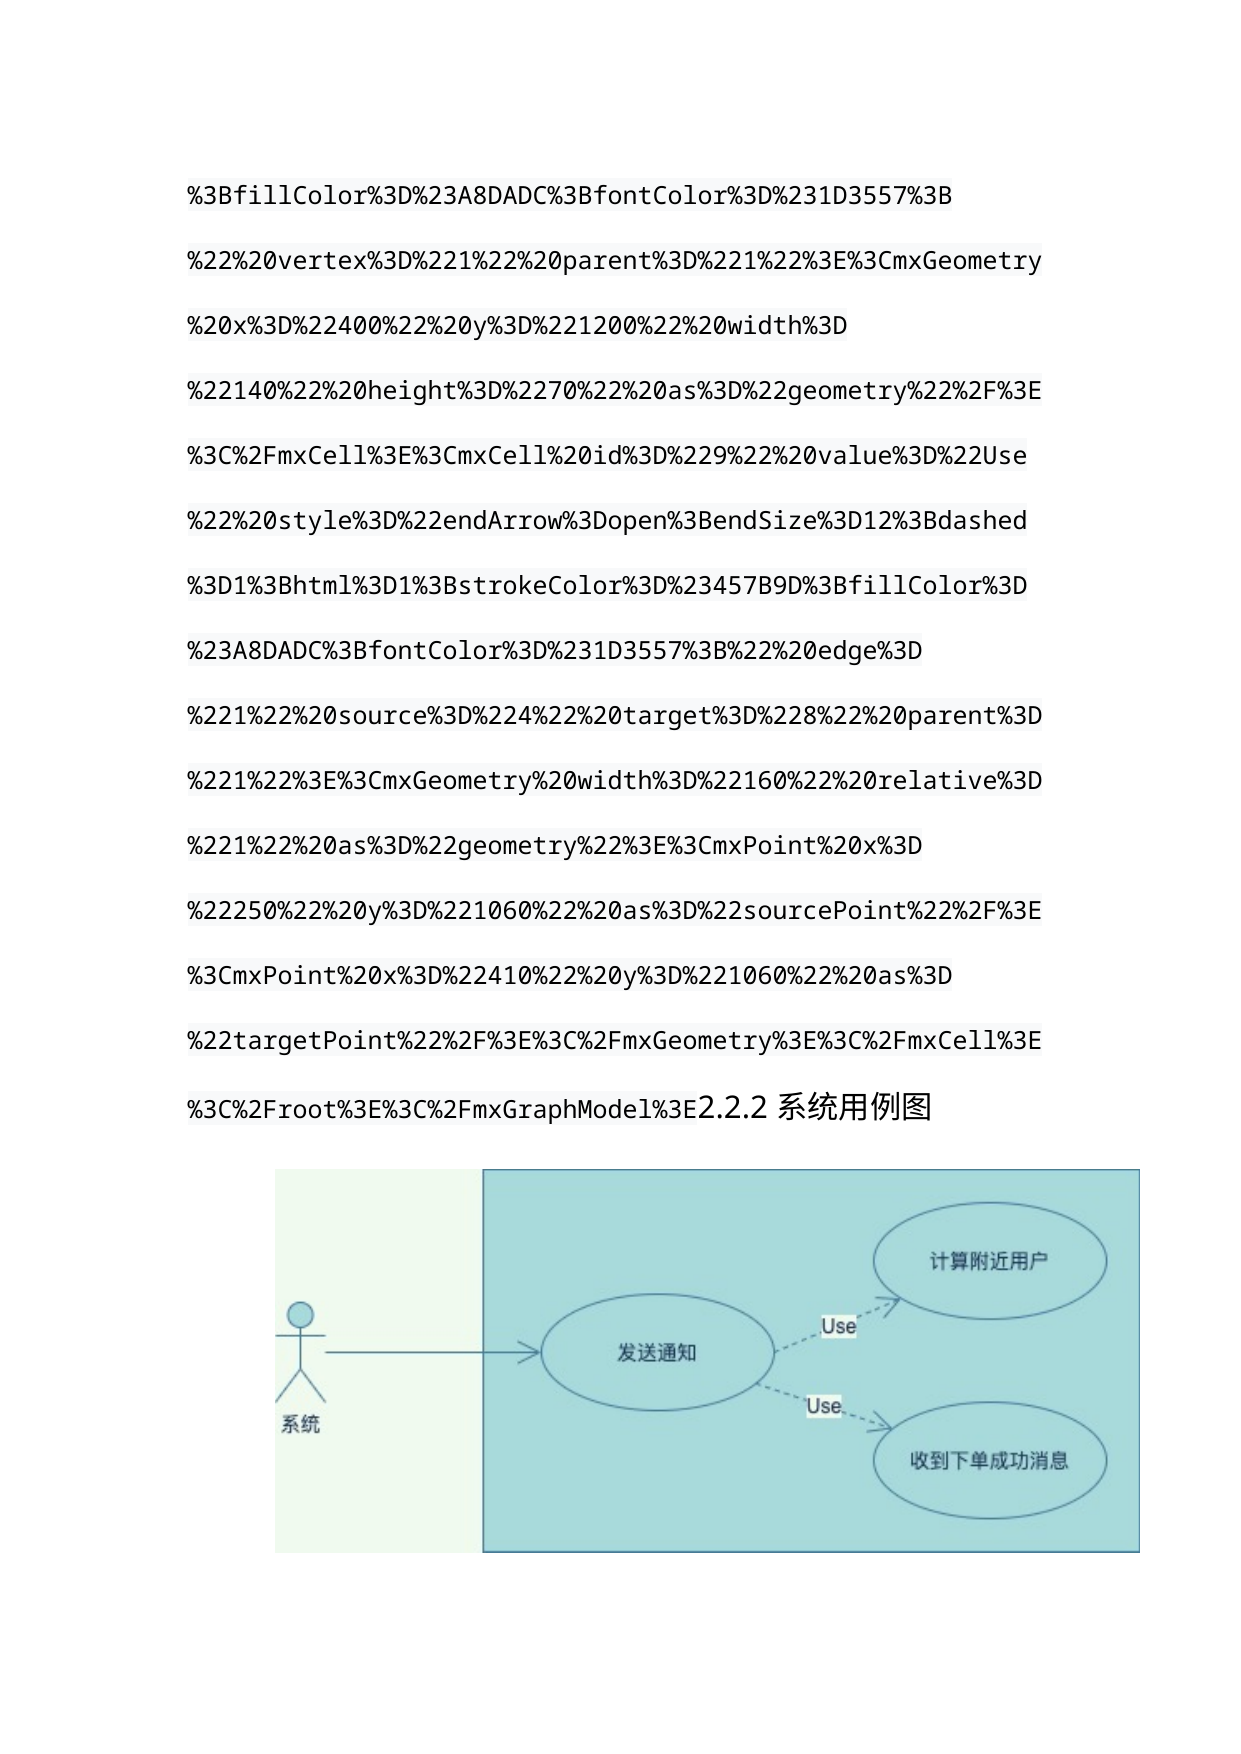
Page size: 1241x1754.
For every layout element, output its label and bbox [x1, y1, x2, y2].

picture [275, 1169, 1140, 1553]
text [187, 162, 1053, 1137]
